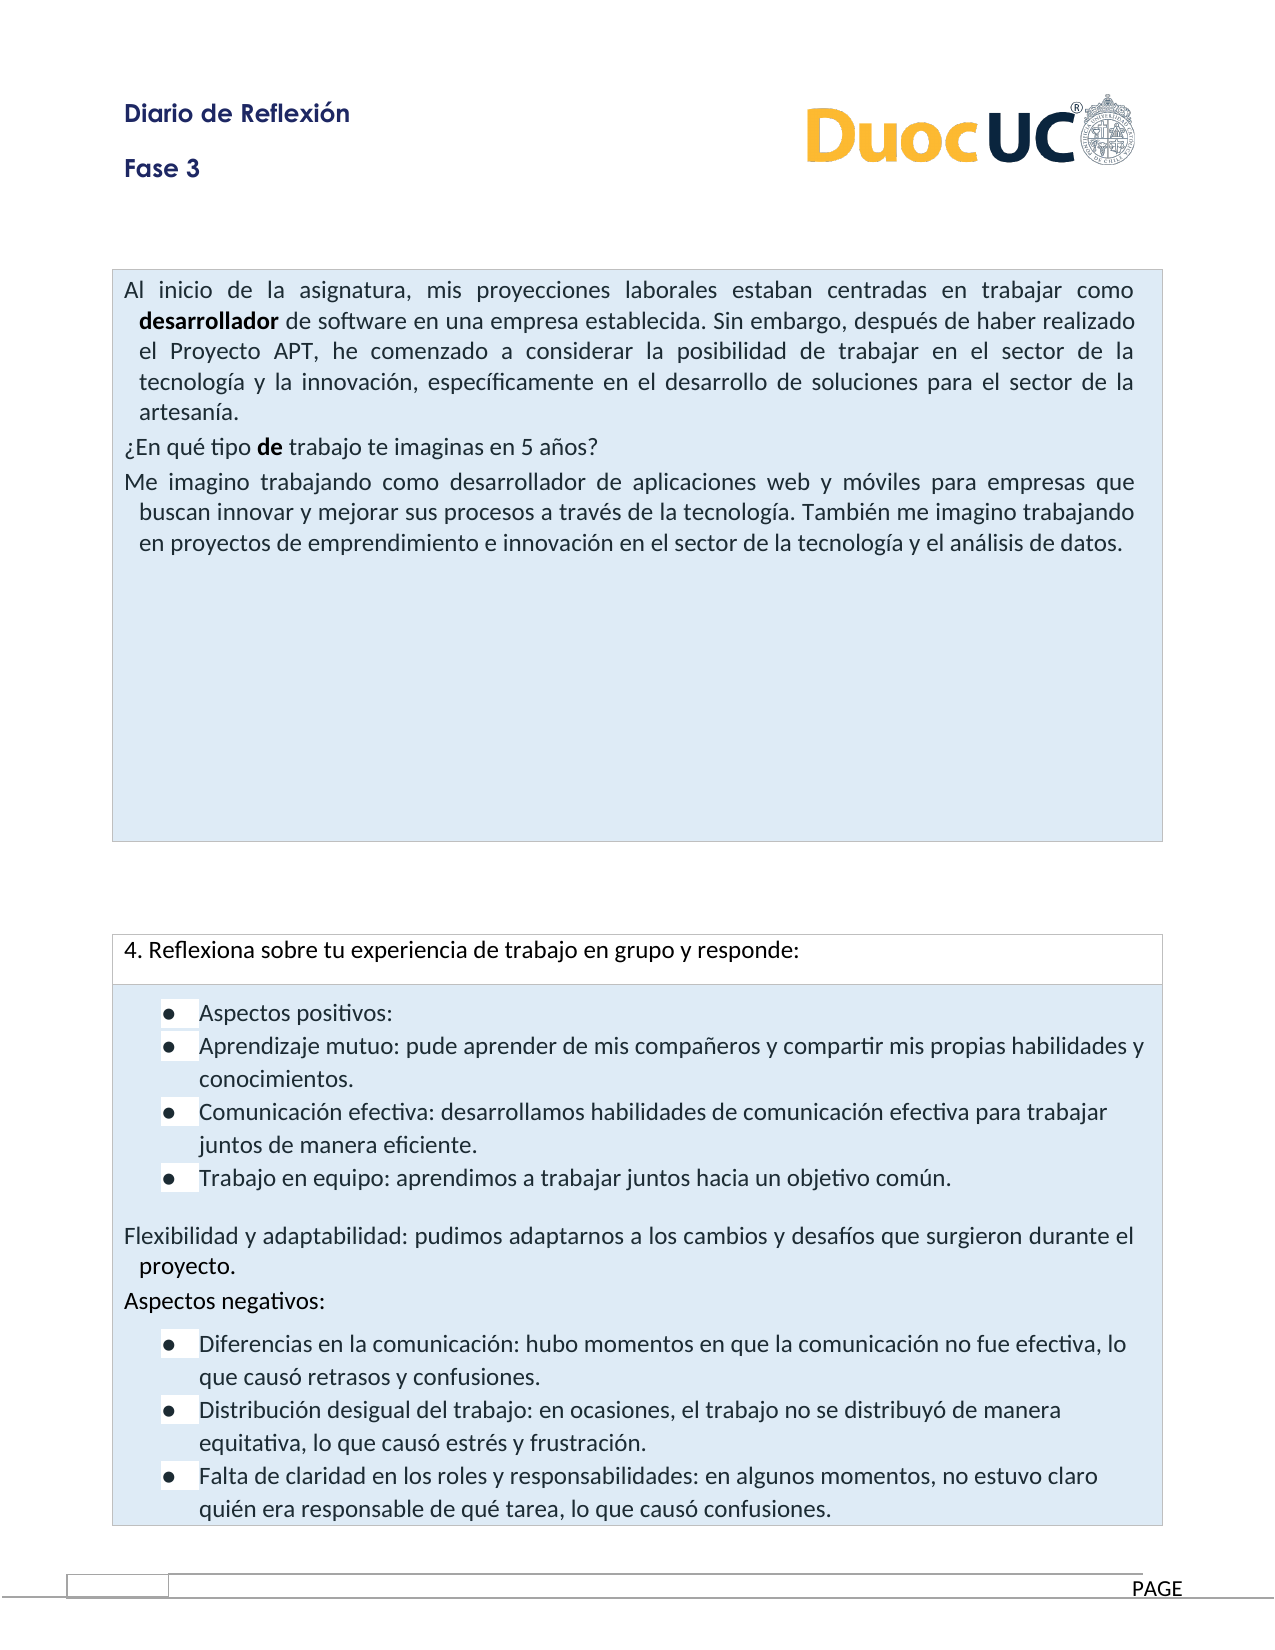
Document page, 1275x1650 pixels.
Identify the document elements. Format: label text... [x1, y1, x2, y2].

table_header 4. Reflexiona sobre tu experiencia de trabajo en grupo y responde: [113, 935, 1162, 984]
picture [807, 94, 1135, 165]
